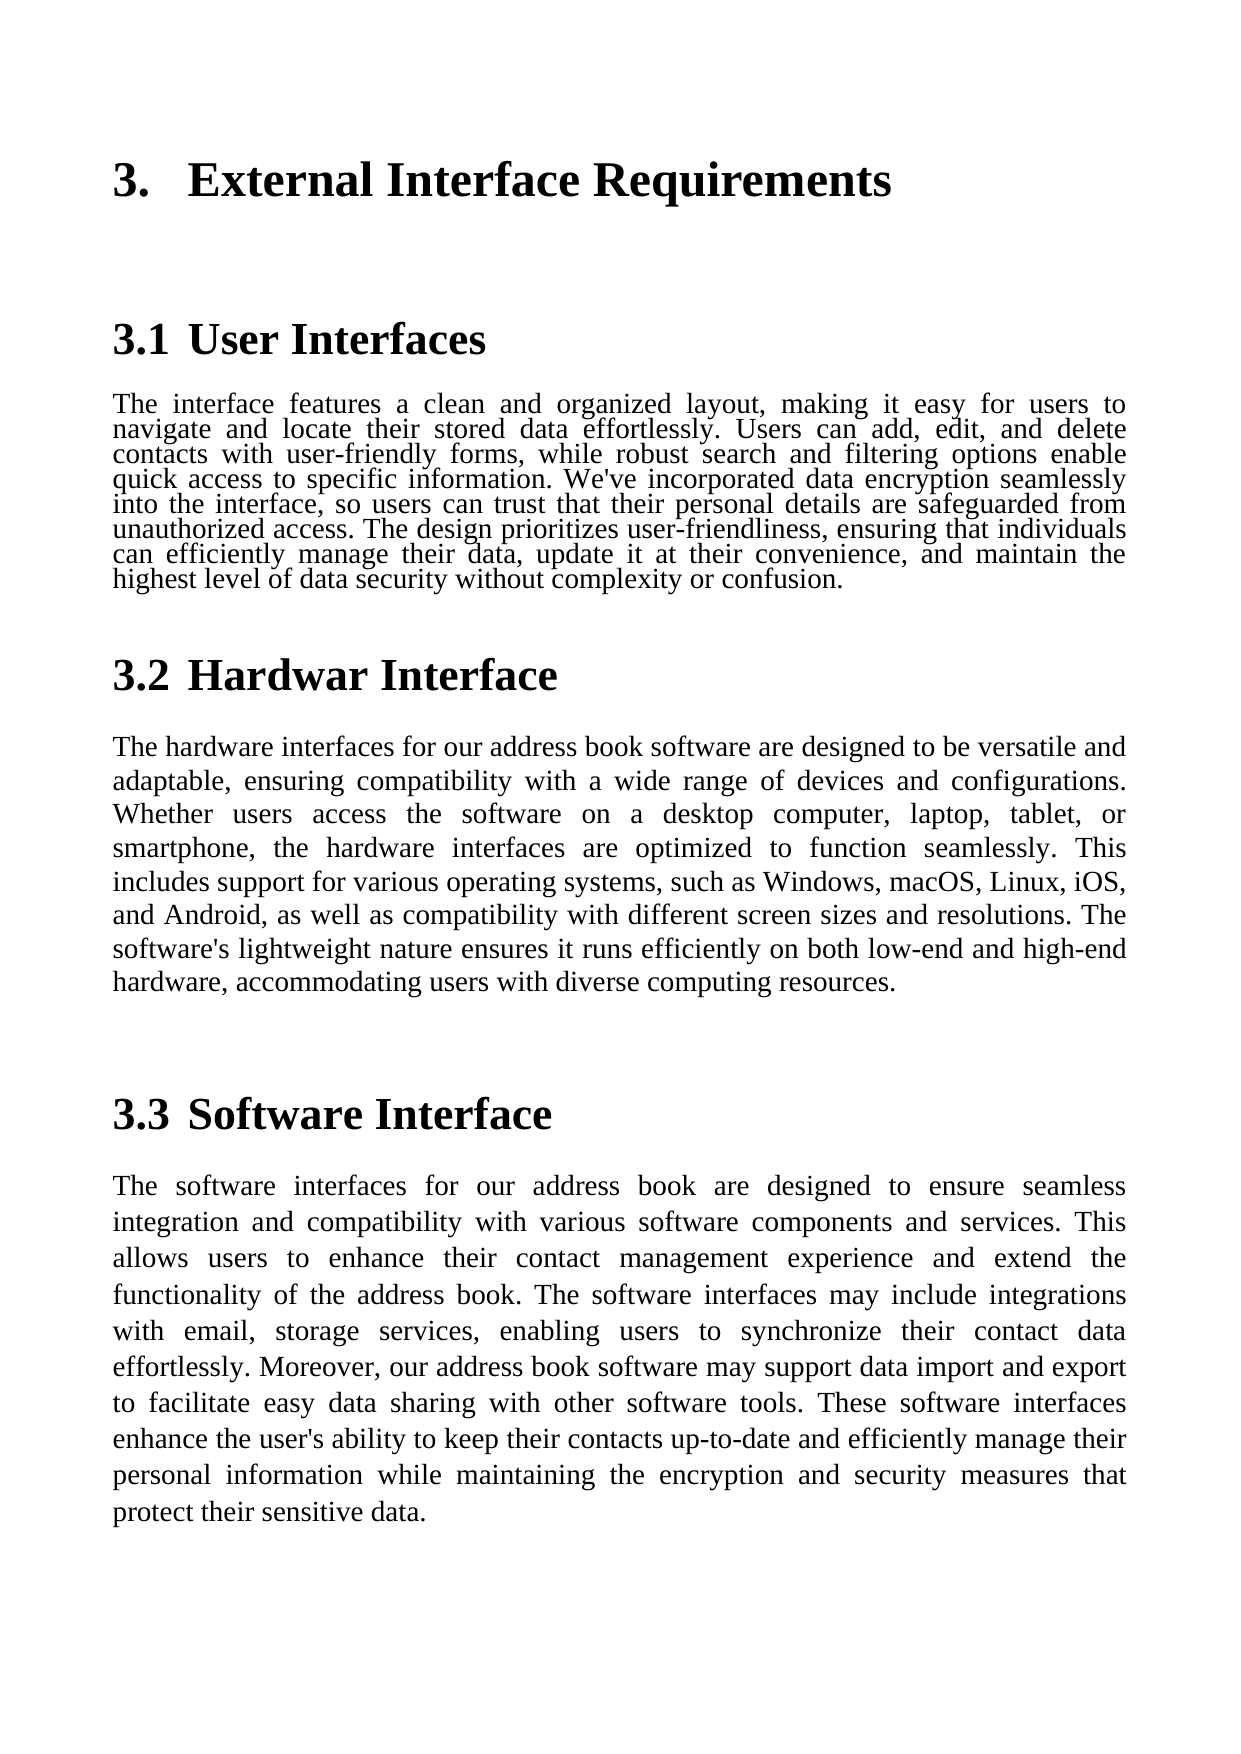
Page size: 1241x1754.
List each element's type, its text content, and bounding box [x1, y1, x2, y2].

text The interface features a clean and organized layout, making it easy for users to navigate and locate their stored data effortlessly. Users can add, edit, and delete contacts with user-friendly forms, while robust search and filtering options enable quick access to specific information. We've incorporated data encryption seamlessly into the interface, so users can trust that their personal details are safeguarded from unauthorized access. The design prioritizes user-friendliness, ensuring that individuals can efficiently manage their data, update it at their convenience, and maintain the highest level of data security without complexity or confusion. [112, 393, 1128, 593]
subtitle Hardwar Interface [112, 648, 1128, 700]
subtitle User Interfaces [112, 312, 1128, 364]
subtitle The hardware interfaces for our address book software are designed to be versatile and adaptable, ensuring compatibility with a wide range of devices and configurations. Whether users access the software on a desktop computer, laptop, tablet, or smartphone, the hardware interfaces are optimized to function seamlessly. This includes support for various operating systems, such as Windows, macOS, Linux, iOS, and Android, as well as compatibility with different screen sizes and resolutions. The software's lightweight nature ensures it runs efficiently on both low-end and high-end hardware, accommodating users with diverse computing resources. [112, 729, 1128, 998]
subtitle External Interface Requirements [112, 150, 1128, 207]
subtitle Software Interface [112, 1086, 1128, 1139]
text The software interfaces for our address book are designed to ensure seamless integration and compatibility with various software components and services. This allows users to enhance their contact management experience and extend the functionality of the address book. The software interfaces may include integrations with email, storage services, enabling users to synchronize their contact data effortlessly. Moreover, our address book software may support data import and export to facilitate easy data sharing with other software tools. These software interfaces enhance the user's ability to keep their contacts up-to-date and efficiently manage their personal information while maintaining the encryption and security measures that protect their sensitive data. [112, 1168, 1128, 1527]
